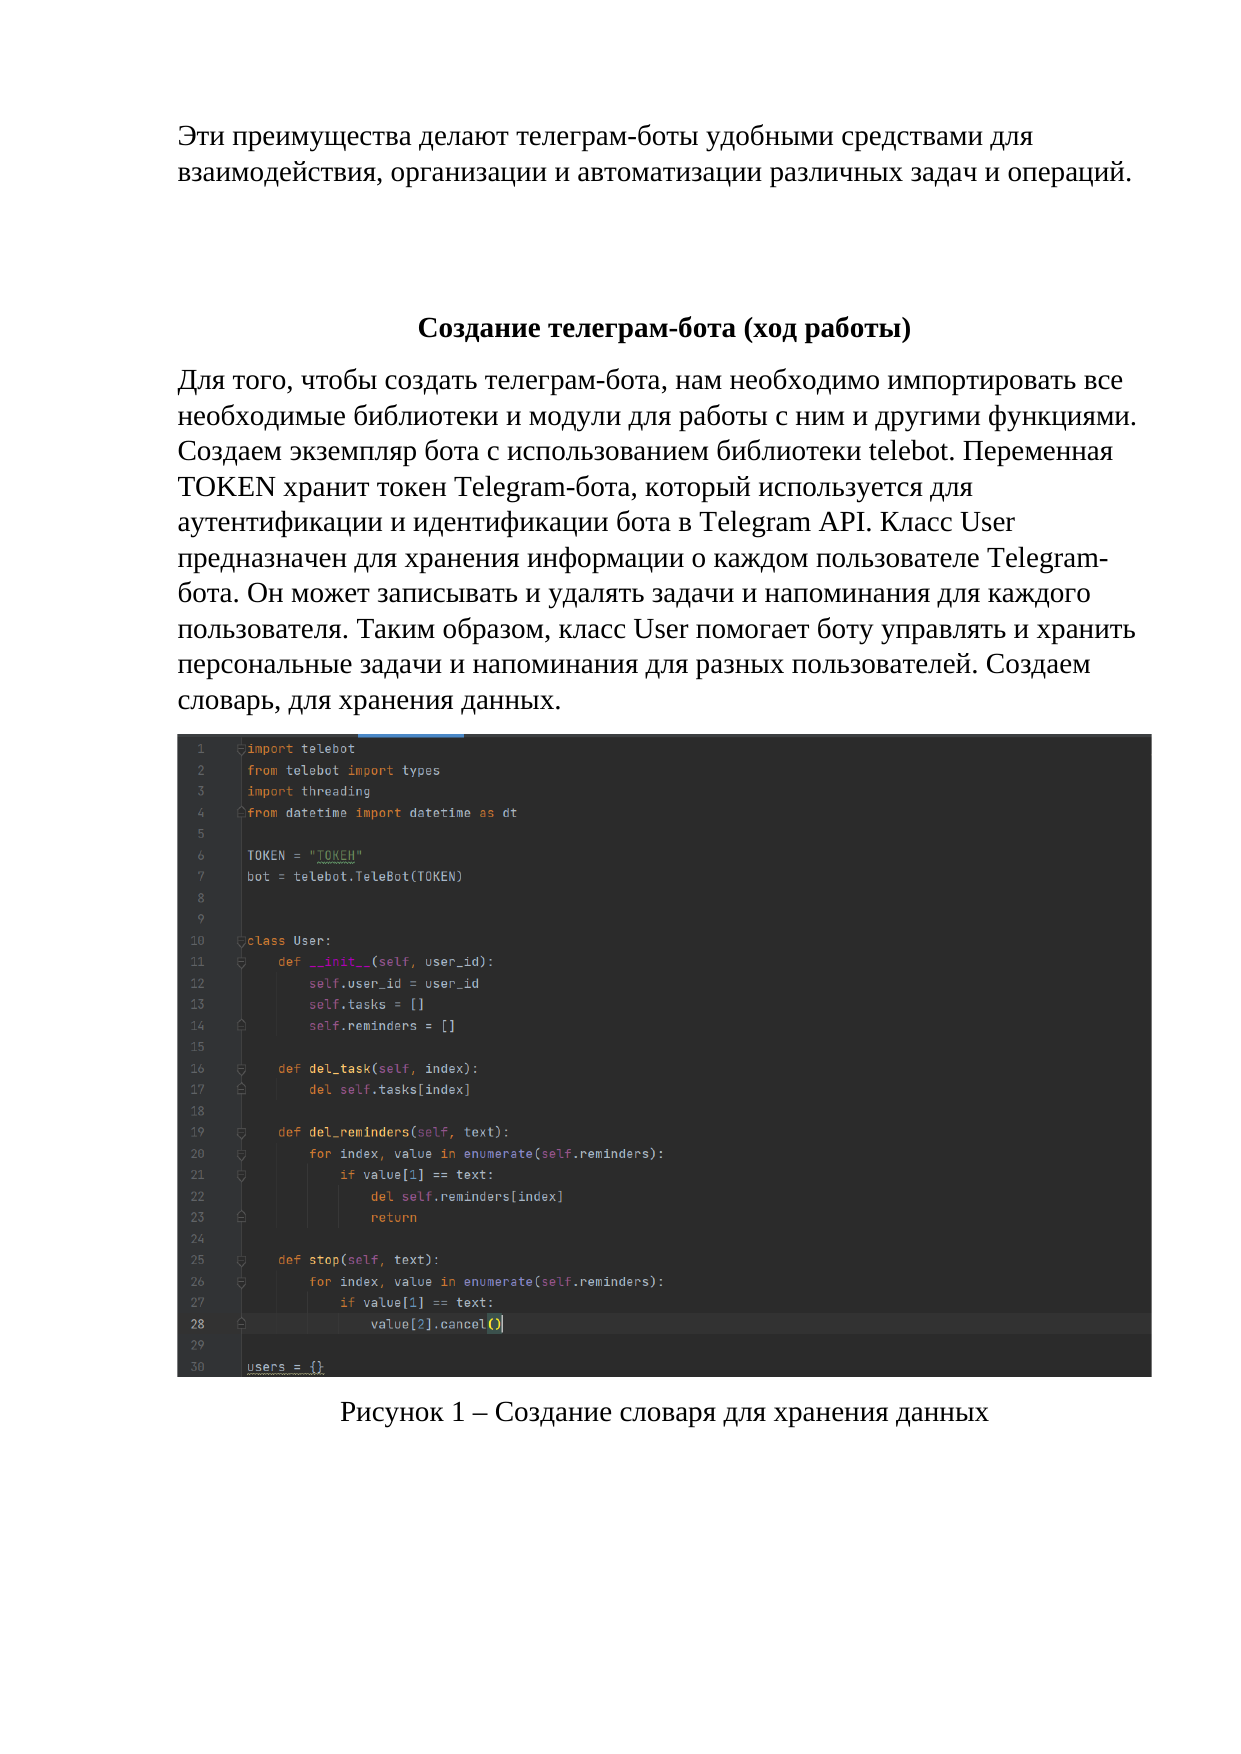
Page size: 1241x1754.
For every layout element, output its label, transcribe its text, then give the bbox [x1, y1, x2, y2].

text Эти преимущества делают телеграм-боты удобными средствами для взаимодействия, организации и автоматизации различных задач и операций. [177, 118, 1152, 187]
text Создание телеграм-бота (ход работы) [177, 310, 1152, 344]
picture [177, 734, 1152, 1377]
text Рисунок 1 – Создание словаря для хранения данных [177, 1394, 1152, 1428]
text Для того, чтобы создать телеграм-бота, нам необходимо импортировать все необходимые библиотеки и модули для работы с ним и другими функциями. Создаем экземпляр бота с использованием библиотеки telebot. Переменная TOKEN хранит токен Telegram-бота, который используется для аутентификации и идентификации бота в Telegram API. Класс User предназначен для хранения информации о каждом пользователе Telegram-бота. Он может записывать и удалять задачи и напоминания для каждого пользователя. Таким образом, класс User помогает боту управлять и хранить персональные задачи и напоминания для разных пользователей. Создаем словарь, для хранения данных. [177, 362, 1152, 716]
